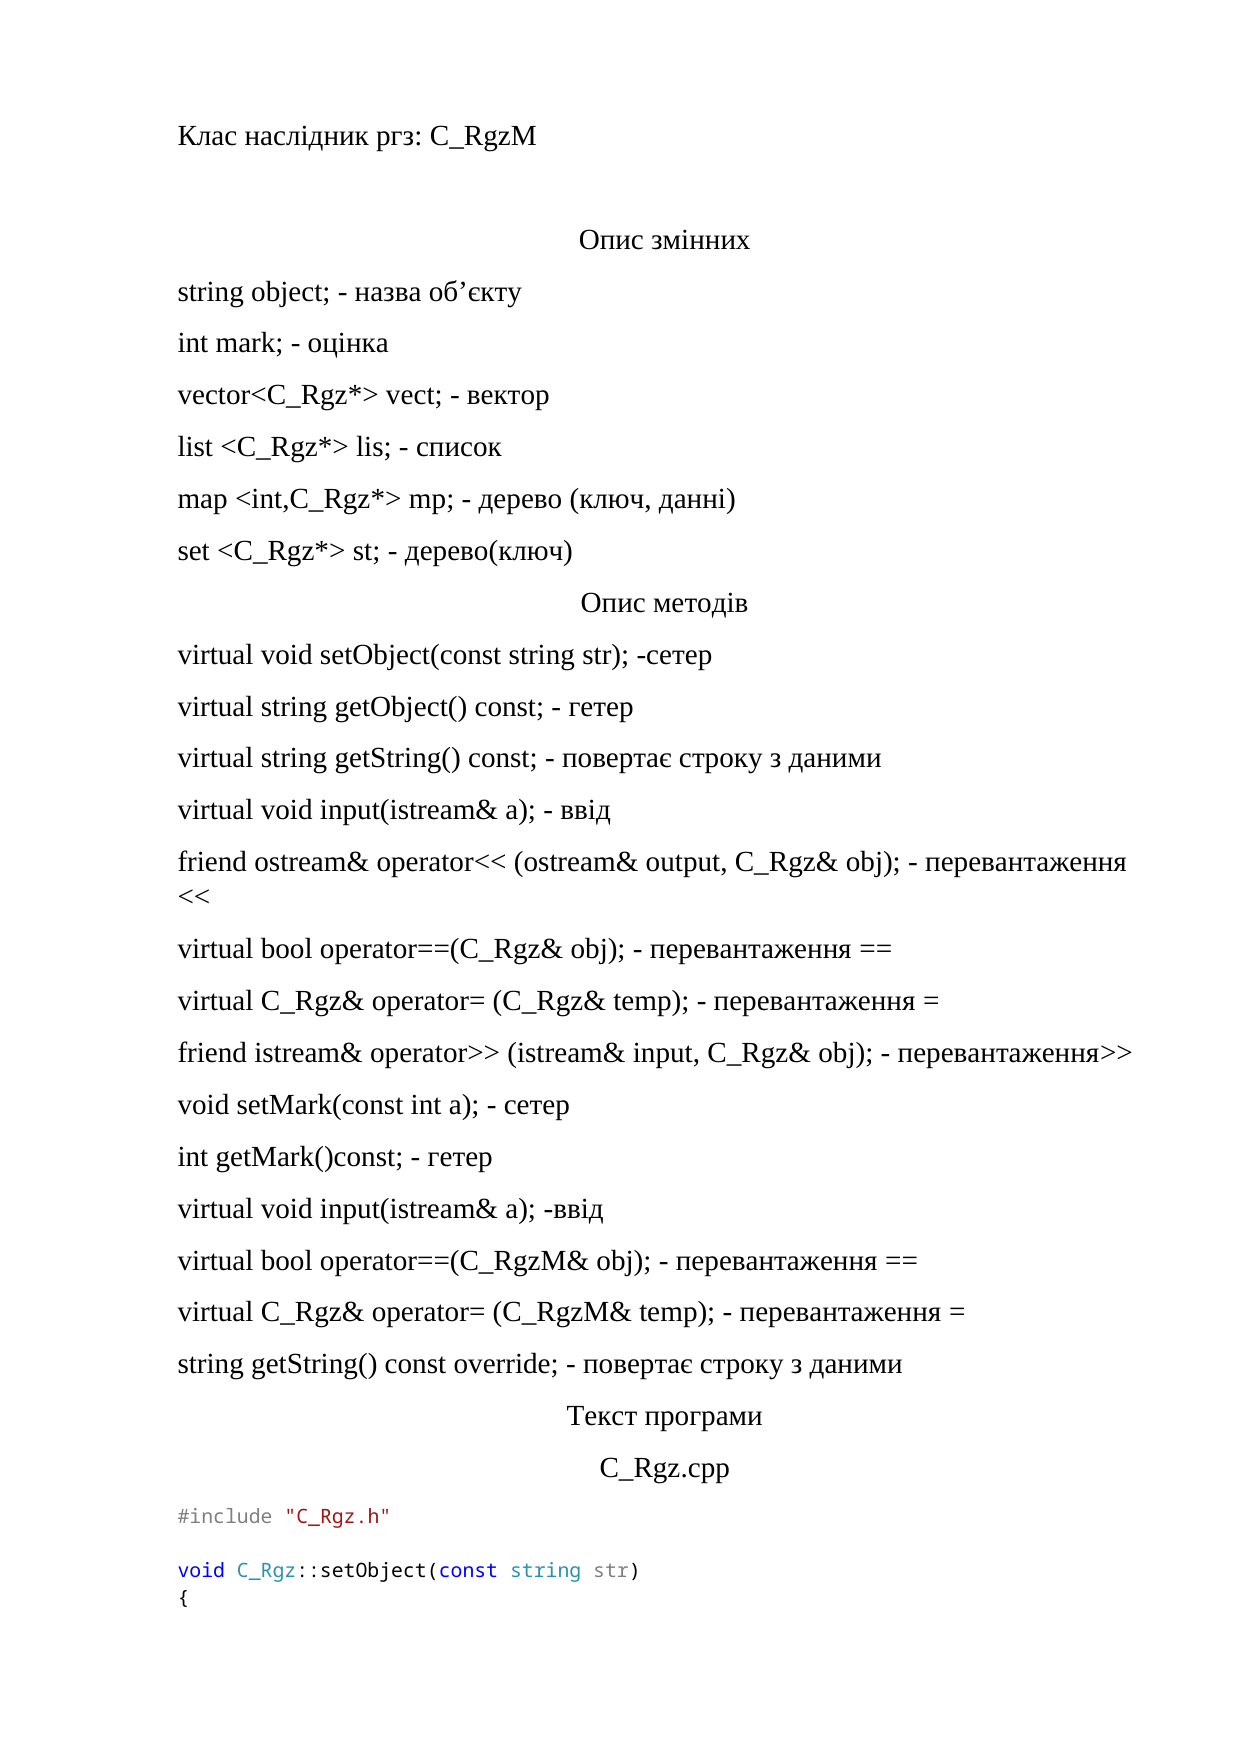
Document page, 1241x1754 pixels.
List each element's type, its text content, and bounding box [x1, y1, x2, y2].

text int getMark()const; - гетер [177, 1139, 1152, 1172]
text Опис методів [177, 585, 1152, 618]
text virtual string getString() const; - повертає строку з даними [177, 741, 1152, 774]
text Текст програми [177, 1398, 1152, 1432]
text void C_Rgz::setObject(const string str) [177, 1556, 1152, 1583]
text Опис змінних [177, 222, 1152, 255]
text virtual void setObject(const string str); -сетер [177, 637, 1152, 670]
text string object; - назва об’єкту [177, 274, 1152, 307]
text set <C_Rgz*> st; - дерево(ключ) [177, 533, 1152, 567]
text virtual void input(istream& a); - ввід [177, 792, 1152, 826]
text virtual C_Rgz& operator= (C_Rgz& temp); - перевантаження = [177, 983, 1152, 1017]
text friend ostream& operator<< (ostream& output, C_Rgz& obj); - перевантаження << [177, 844, 1152, 913]
text map <int,C_Rgz*> mp; - дерево (ключ, данні) [177, 481, 1152, 515]
text #include "C_Rgz.h" [177, 1502, 1152, 1529]
text virtual C_Rgz& operator= (C_RgzM& temp); - перевантаження = [177, 1294, 1152, 1328]
text C_Rgz.cpp [177, 1450, 1152, 1484]
text int mark; - оцінка [177, 326, 1152, 359]
text void setMark(const int a); - сетер [177, 1087, 1152, 1121]
text { [177, 1583, 1152, 1610]
text virtual void input(istream& a); -ввід [177, 1191, 1152, 1224]
text list <C_Rgz*> lis; - список [177, 429, 1152, 463]
text string getString() const override; - повертає строку з даними [177, 1346, 1152, 1380]
text virtual bool operator==(C_Rgz& obj); - перевантаження == [177, 931, 1152, 965]
text virtual bool operator==(C_RgzM& obj); - перевантаження == [177, 1243, 1152, 1276]
text friend istream& operator>> (istream& input, C_Rgz& obj); - перевантаження>> [177, 1035, 1152, 1069]
text virtual string getObject() const; - гетер [177, 689, 1152, 722]
text Клас наслідник ргз: C_RgzM [177, 118, 1152, 152]
text vector<C_Rgz*> vect; - вектор [177, 377, 1152, 411]
